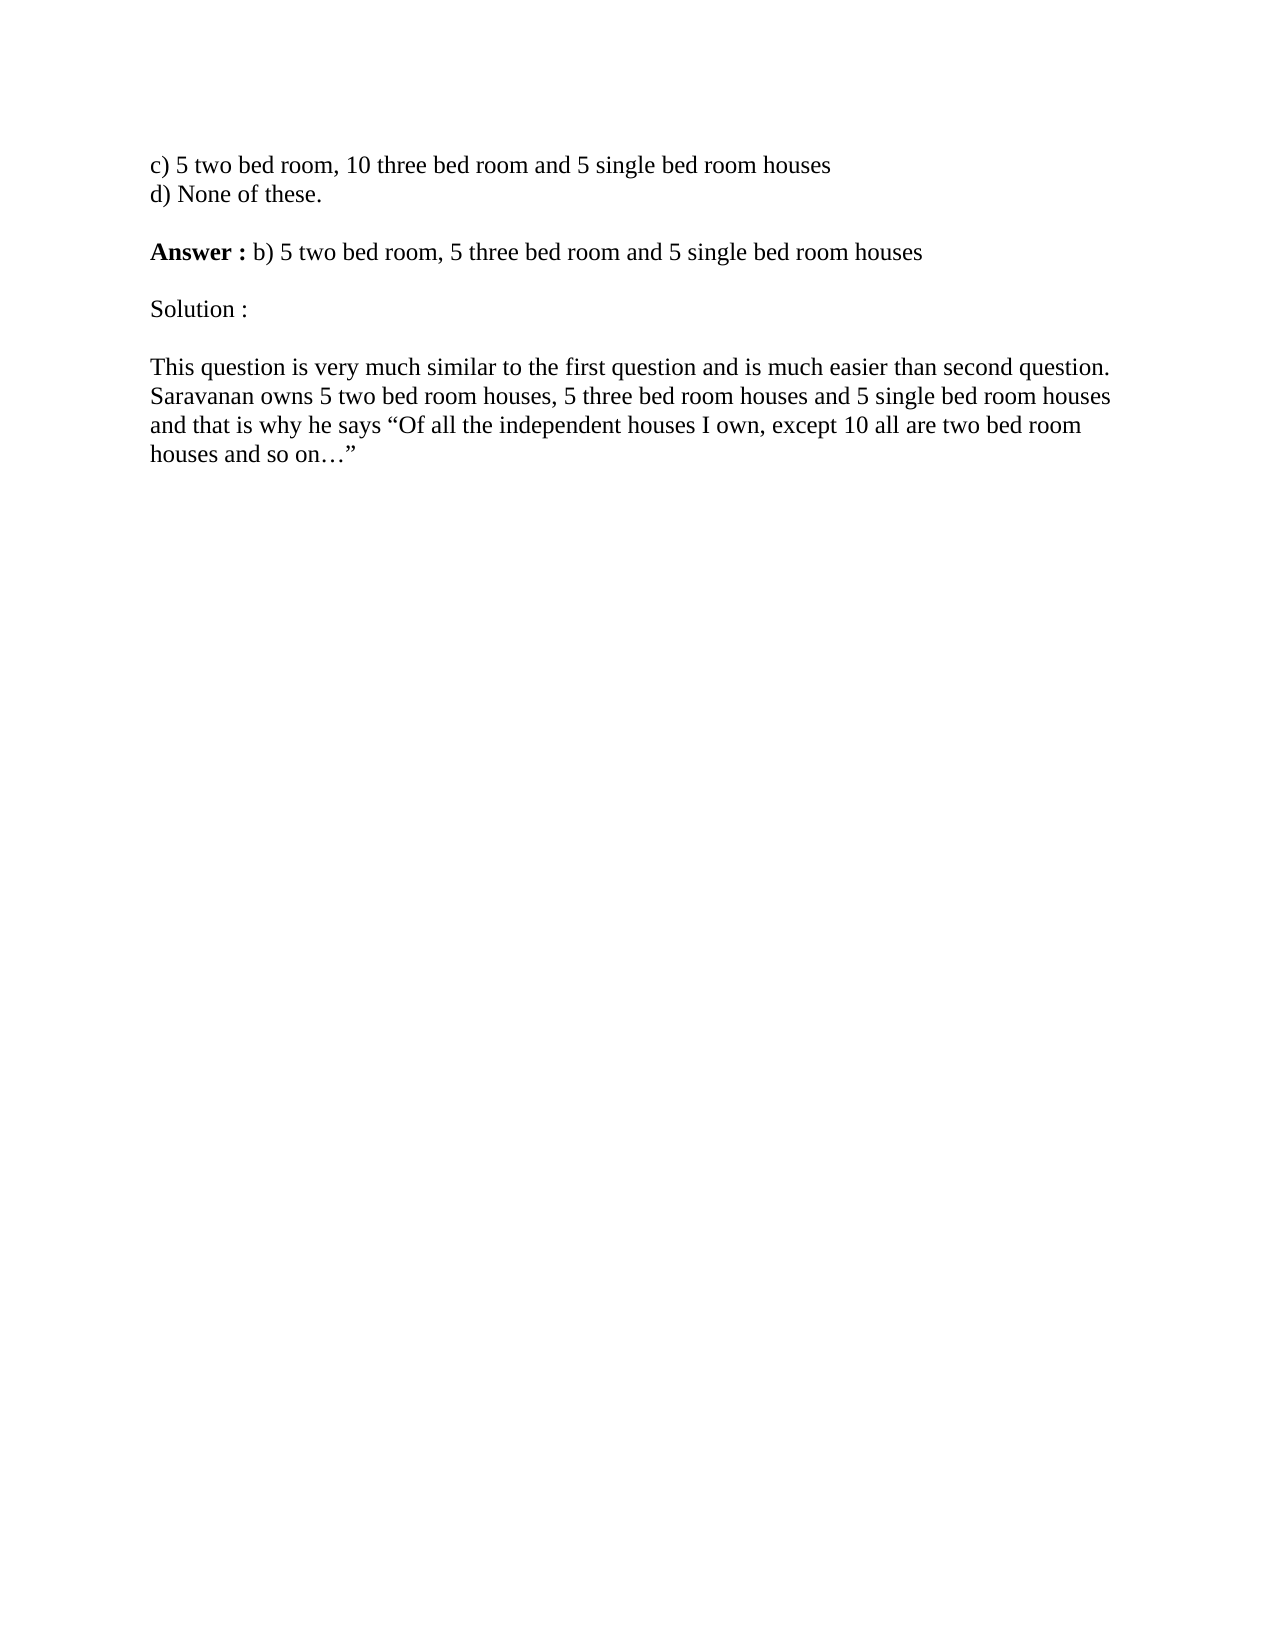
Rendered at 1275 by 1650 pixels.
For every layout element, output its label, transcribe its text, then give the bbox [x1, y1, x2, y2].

text Solution : [150, 294, 1125, 323]
text Answer : b) 5 two bed room, 5 three bed room and 5 single bed room houses [150, 237, 1125, 265]
text This question is very much similar to the first question and is much easier than second question. Saravanan owns 5 two bed room houses, 5 three bed room houses and 5 single bed room houses and that is why he says “Of all the independent houses I own, except 10 all are two bed room houses and so on…” [150, 352, 1125, 467]
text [150, 150, 1125, 207]
